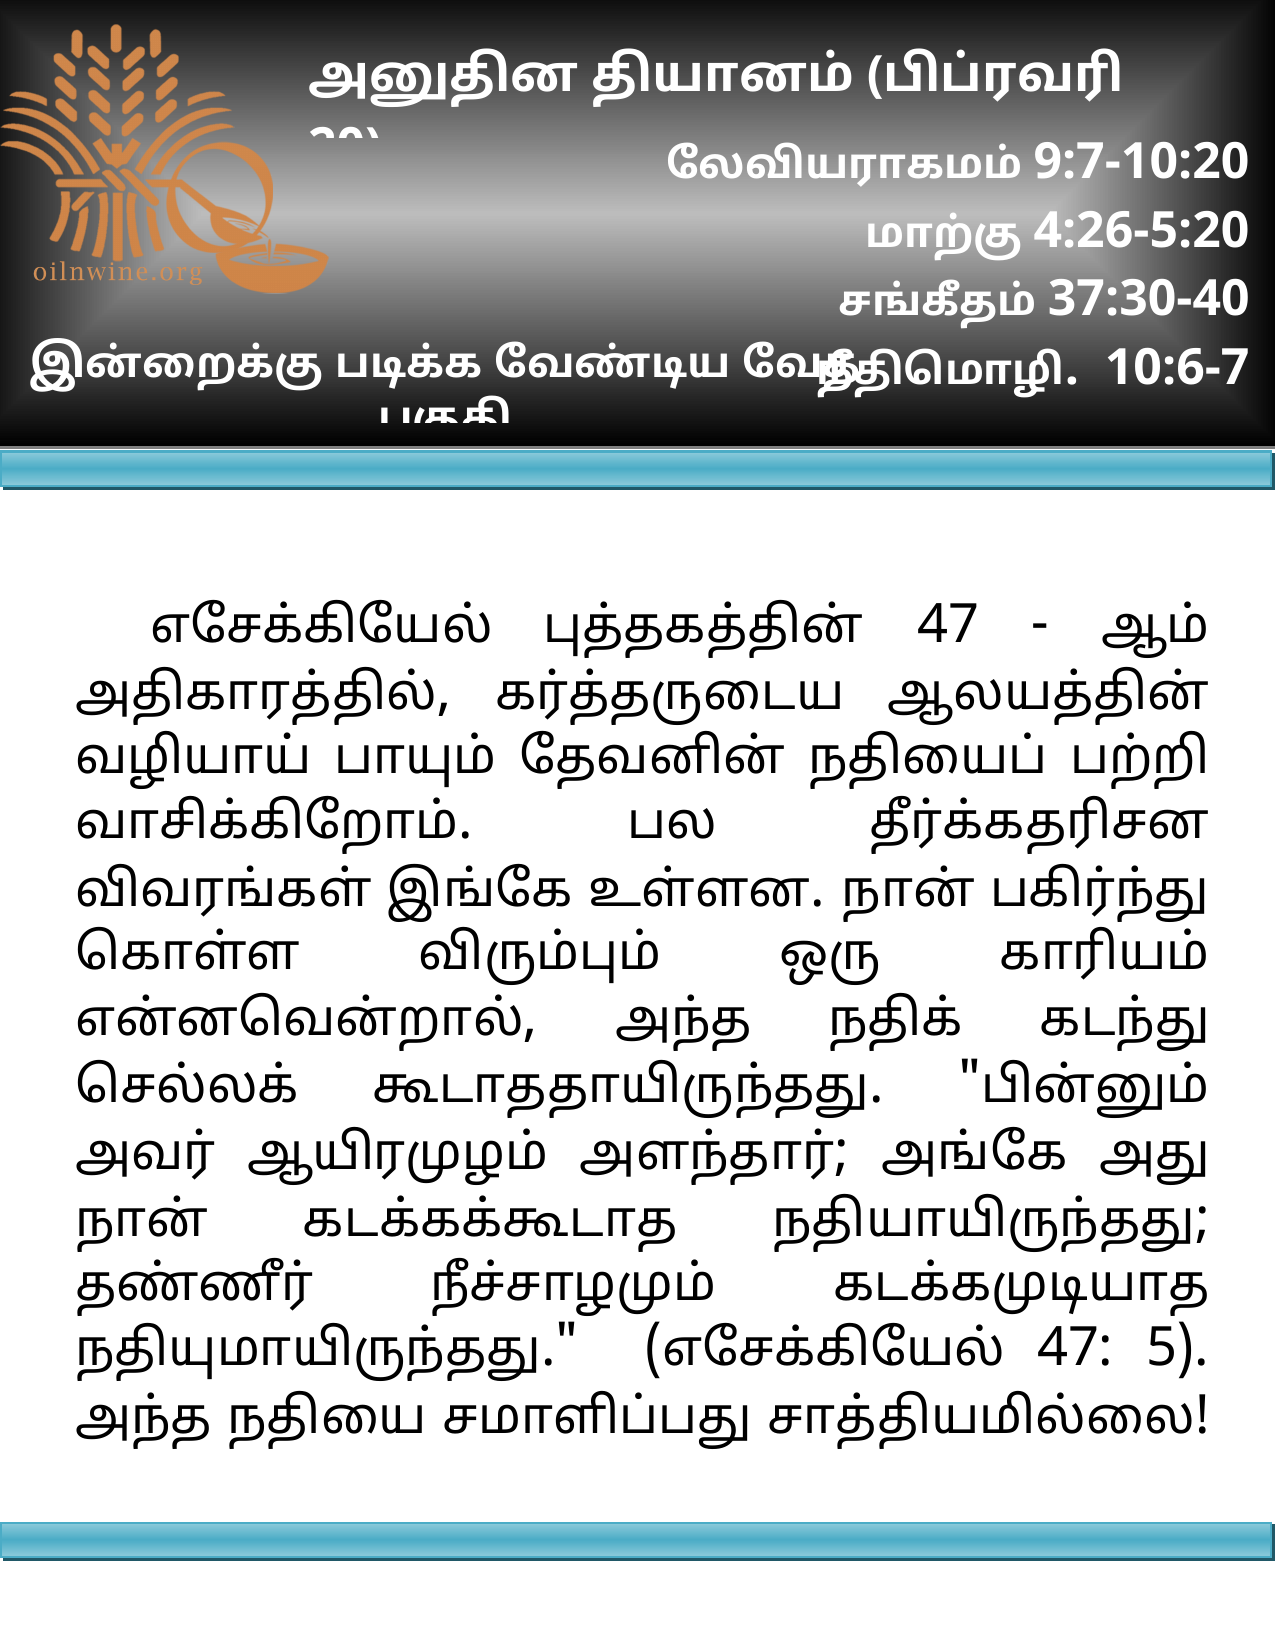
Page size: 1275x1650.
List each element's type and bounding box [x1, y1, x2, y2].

text [75, 595, 1209, 1453]
